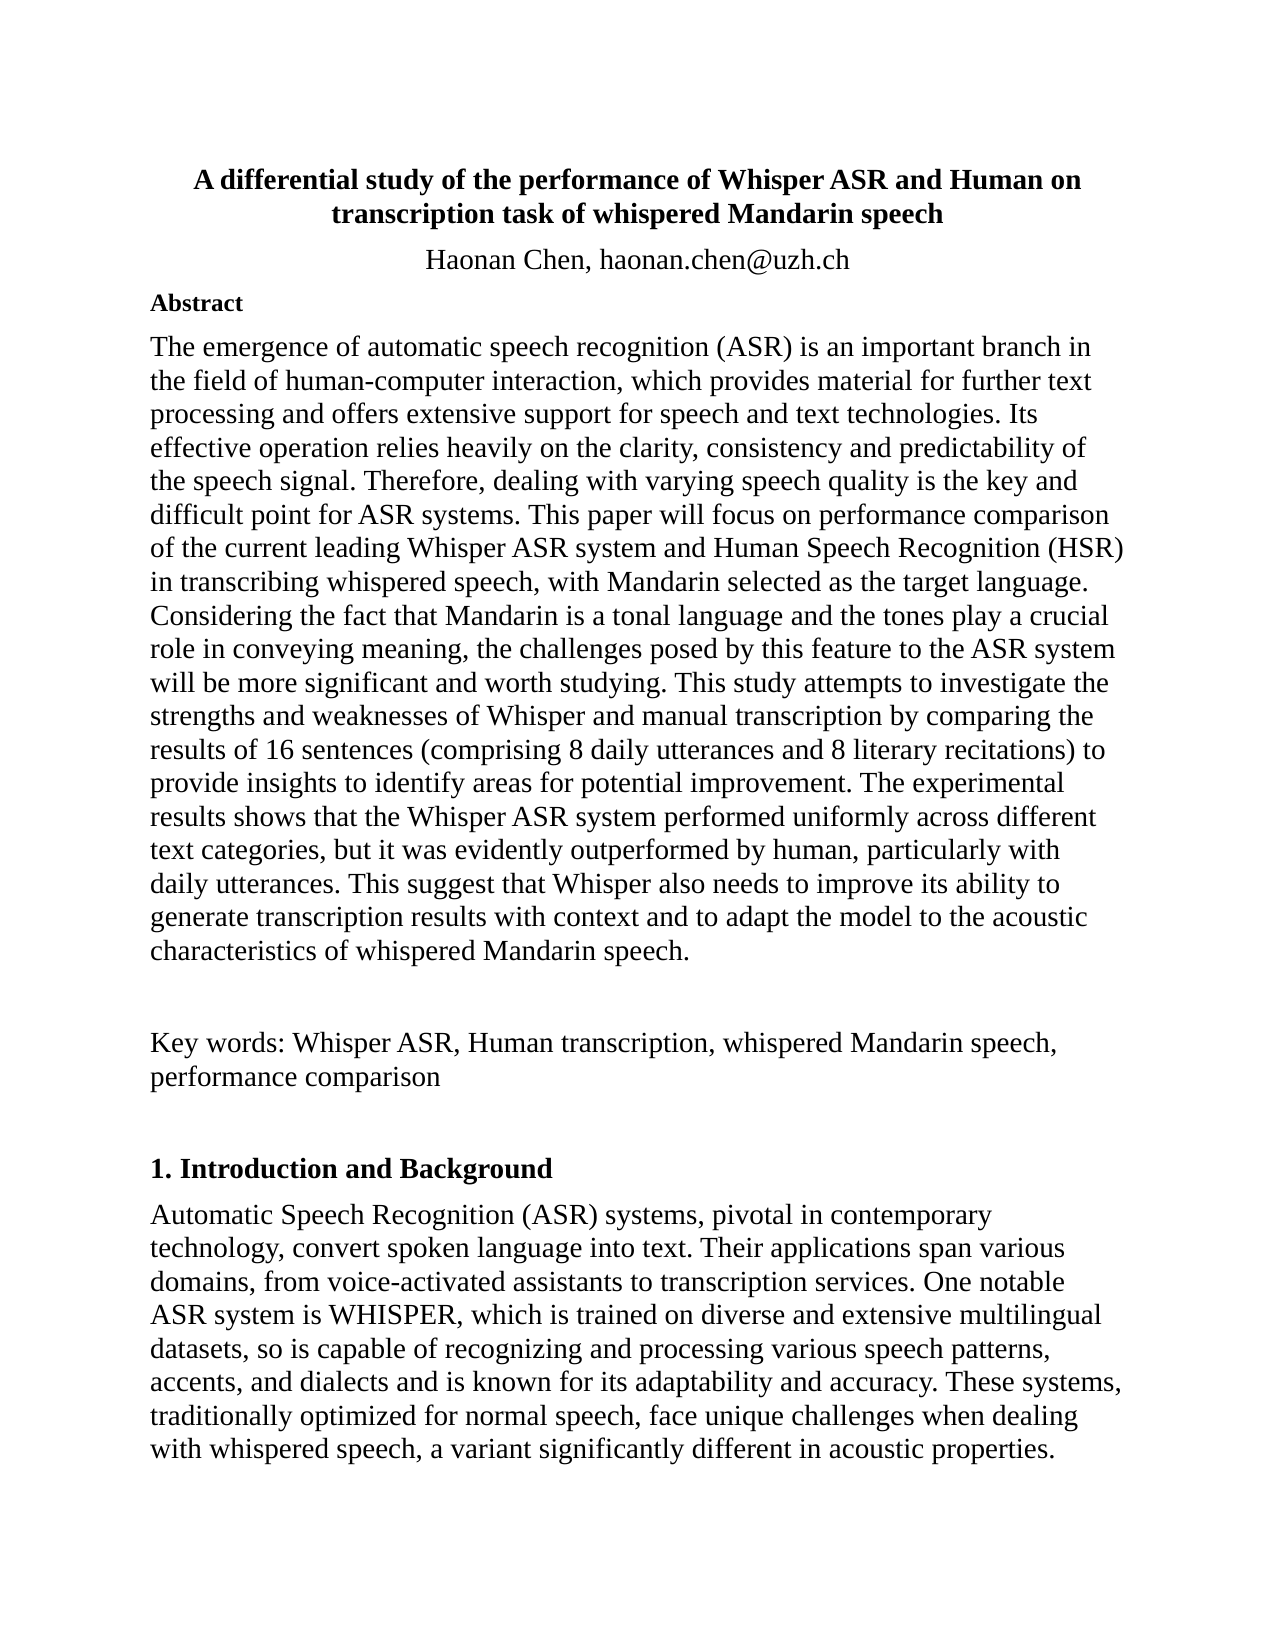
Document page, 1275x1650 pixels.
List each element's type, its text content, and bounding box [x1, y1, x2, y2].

text The emergence of automatic speech recognition (ASR) is an important branch in the field of human-computer interaction, which provides material for further text processing and offers extensive support for speech and text technologies. Its effective operation relies heavily on the clarity, consistency and predictability of the speech signal. Therefore, dealing with varying speech quality is the key and difficult point for ASR systems. This paper will focus on performance comparison of the current leading Whisper ASR system and Human Speech Recognition (HSR) in transcribing whispered speech, with Mandarin selected as the target language. Considering the fact that Mandarin is a tonal language and the tones play a crucial role in conveying meaning, the challenges posed by this feature to the ASR system will be more significant and worth studying. This study attempts to investigate the strengths and weaknesses of Whisper and manual transcription by comparing the results of 16 sentences (comprising 8 daily utterances and 8 literary recitations) to provide insights to identify areas for potential improvement. The experimental results shows that the Whisper ASR system performed uniformly across different text categories, but it was evidently outperformed by human, particularly with daily utterances. This suggest that Whisper also needs to improve its ability to generate transcription results with context and to adapt the model to the acoustic characteristics of whispered Mandarin speech. [150, 329, 1125, 967]
text A differential study of the performance of Whisper ASR and Human on transcription task of whispered Mandarin speech [150, 162, 1125, 229]
subtitle Abstract [150, 288, 1125, 317]
text Key words: Whisper ASR, Human transcription, whispered Mandarin speech, performance comparison [150, 1025, 1125, 1092]
text Automatic Speech Recognition (ASR) systems, pivotal in contemporary technology, convert spoken language into text. Their applications span various domains, from voice-activated assistants to transcription services. One notable ASR system is WHISPER, which is trained on diverse and extensive multilingual datasets, so is capable of recognizing and processing various speech patterns, accents, and dialects and is known for its adaptability and accuracy. These systems, traditionally optimized for normal speech, face unique challenges when dealing with whispered speech, a variant significantly different in acoustic properties. [150, 1197, 1125, 1465]
text Haonan Chen, haonan.chen@uzh.ch [150, 242, 1125, 276]
subtitle Introduction and Background [150, 1151, 1125, 1184]
